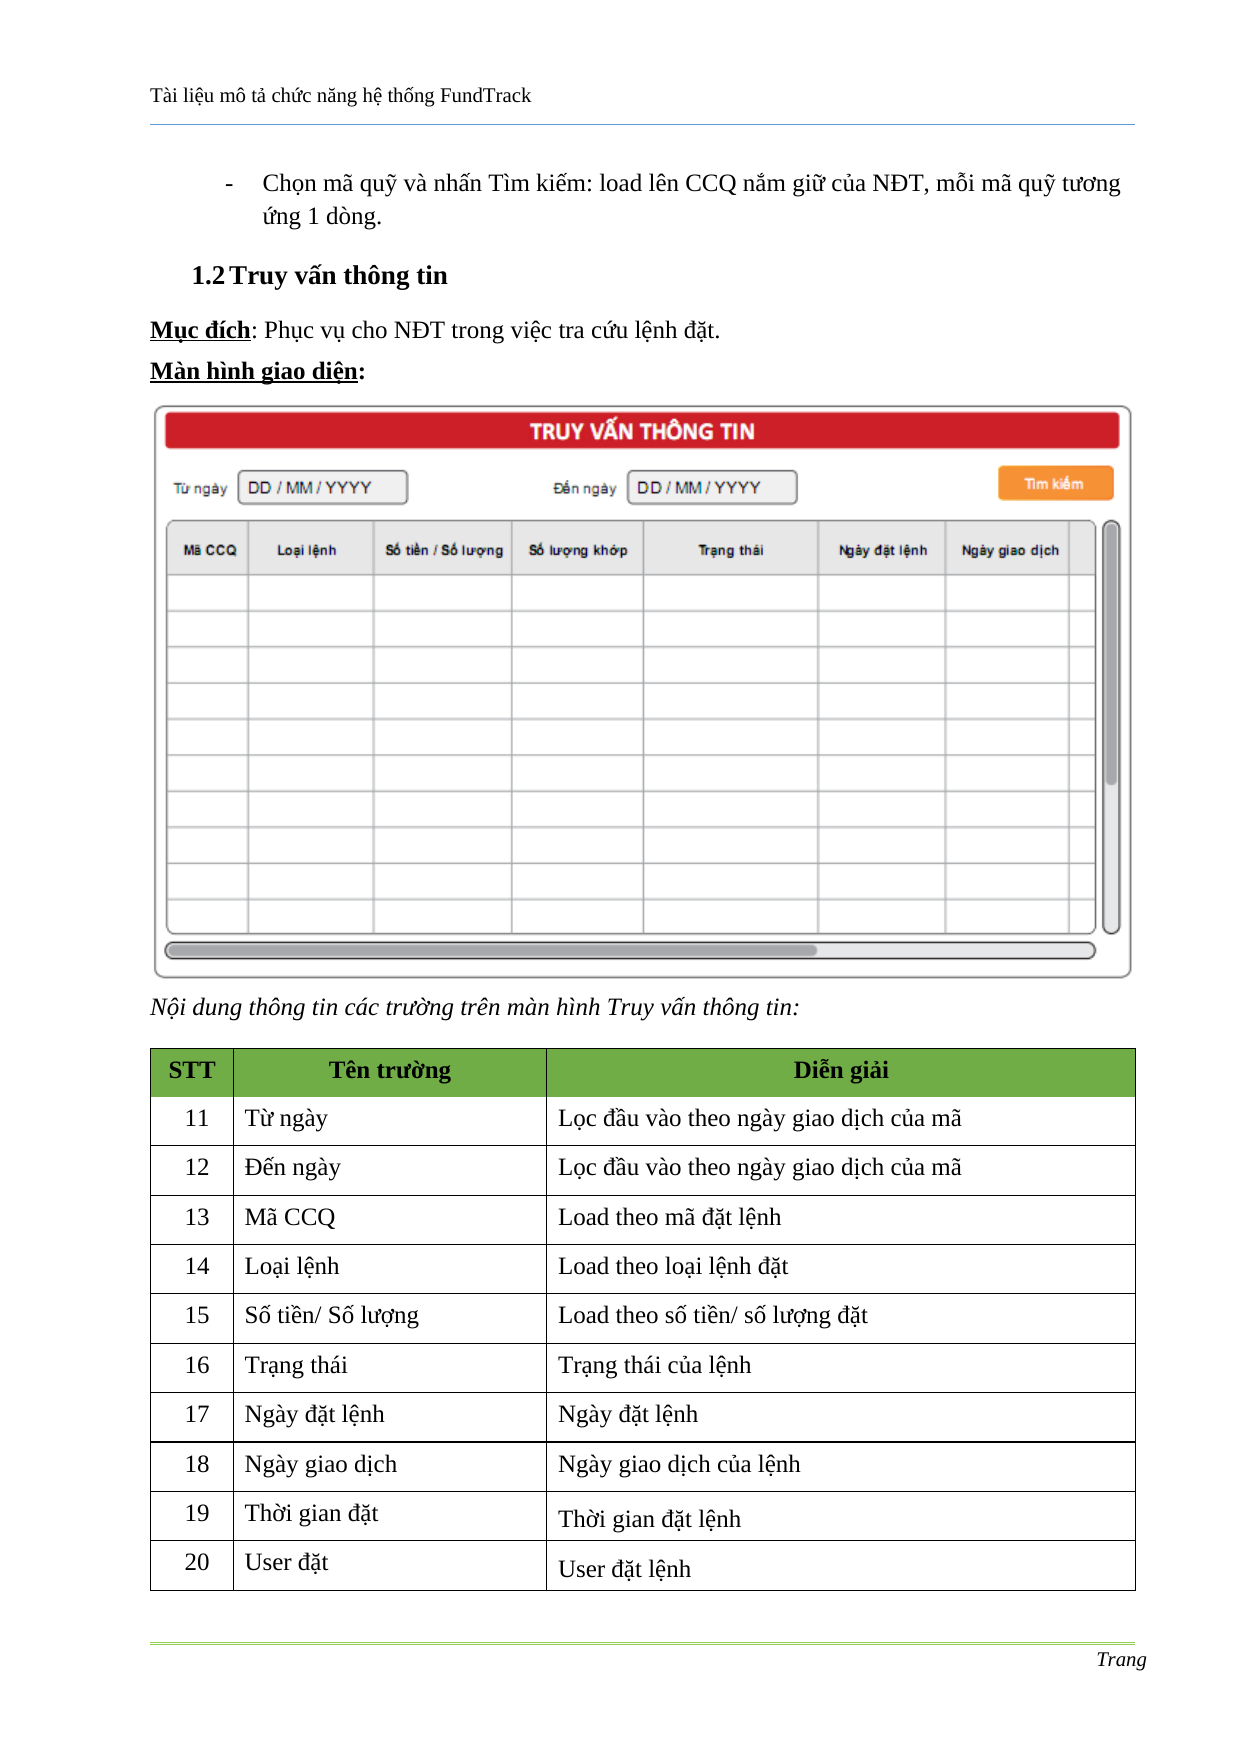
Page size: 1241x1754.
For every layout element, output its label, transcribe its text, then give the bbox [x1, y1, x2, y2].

table_cell Ngày giao dịch của lệnh [547, 1443, 1135, 1491]
table_cell [151, 1097, 233, 1145]
table_cell [151, 1196, 233, 1244]
table_cell Ngày giao dịch [234, 1443, 546, 1491]
table_cell Lọc đầu vào theo ngày giao dịch của mã [547, 1097, 1135, 1145]
table_cell [151, 1393, 233, 1441]
table_cell Loại lệnh [234, 1245, 546, 1293]
table_cell Số tiền/ Số lượng [234, 1294, 546, 1343]
table_cell Trạng thái của lệnh [547, 1344, 1135, 1392]
table_cell Ngày đặt lệnh [547, 1393, 1135, 1441]
table_cell Từ ngày [234, 1097, 546, 1145]
table_cell [151, 1541, 233, 1589]
table_cell [151, 1146, 233, 1194]
table_cell Trạng thái [234, 1344, 546, 1392]
table_cell User đặt lệnh [547, 1541, 1135, 1589]
text Mục đích: Phục vụ cho NĐT trong việc tra cứu lệnh đặt. [150, 315, 1135, 344]
table_cell Ngày đặt lệnh [234, 1393, 546, 1441]
table_header Diễn giải [547, 1049, 1135, 1097]
table_cell [151, 1245, 233, 1293]
table_cell User đặt [234, 1541, 546, 1589]
picture [150, 397, 1136, 980]
table_cell Thời gian đặt lệnh [547, 1492, 1135, 1540]
table_header Tên trường [234, 1049, 546, 1097]
table_cell Load theo mã đặt lệnh [547, 1196, 1135, 1244]
text Màn hình giao diện: [150, 356, 1135, 385]
table_cell [151, 1344, 233, 1392]
list Chọn mã quỹ và nhấn Tìm kiếm: load lên CCQ nắm giữ của NĐT, mỗi mã quỹ tương ứng 1 dòng. [225, 168, 1135, 229]
table_cell Lọc đầu vào theo ngày giao dịch của mã [547, 1146, 1135, 1194]
table_cell Load theo loại lệnh đặt [547, 1245, 1135, 1293]
table_cell Mã CCQ [234, 1196, 546, 1244]
table_cell Đến ngày [234, 1146, 546, 1194]
table_cell [151, 1294, 233, 1343]
table_cell Load theo số tiền/ số lượng đặt [547, 1294, 1135, 1343]
table_cell [151, 1492, 233, 1540]
table_cell Thời gian đặt [234, 1492, 546, 1540]
table_cell [151, 1443, 233, 1491]
text Nội dung thông tin các trường trên màn hình Truy vấn thông tin: [150, 992, 1135, 1021]
table_header STT [151, 1049, 233, 1097]
subtitle Truy vấn thông tin [191, 259, 1135, 290]
